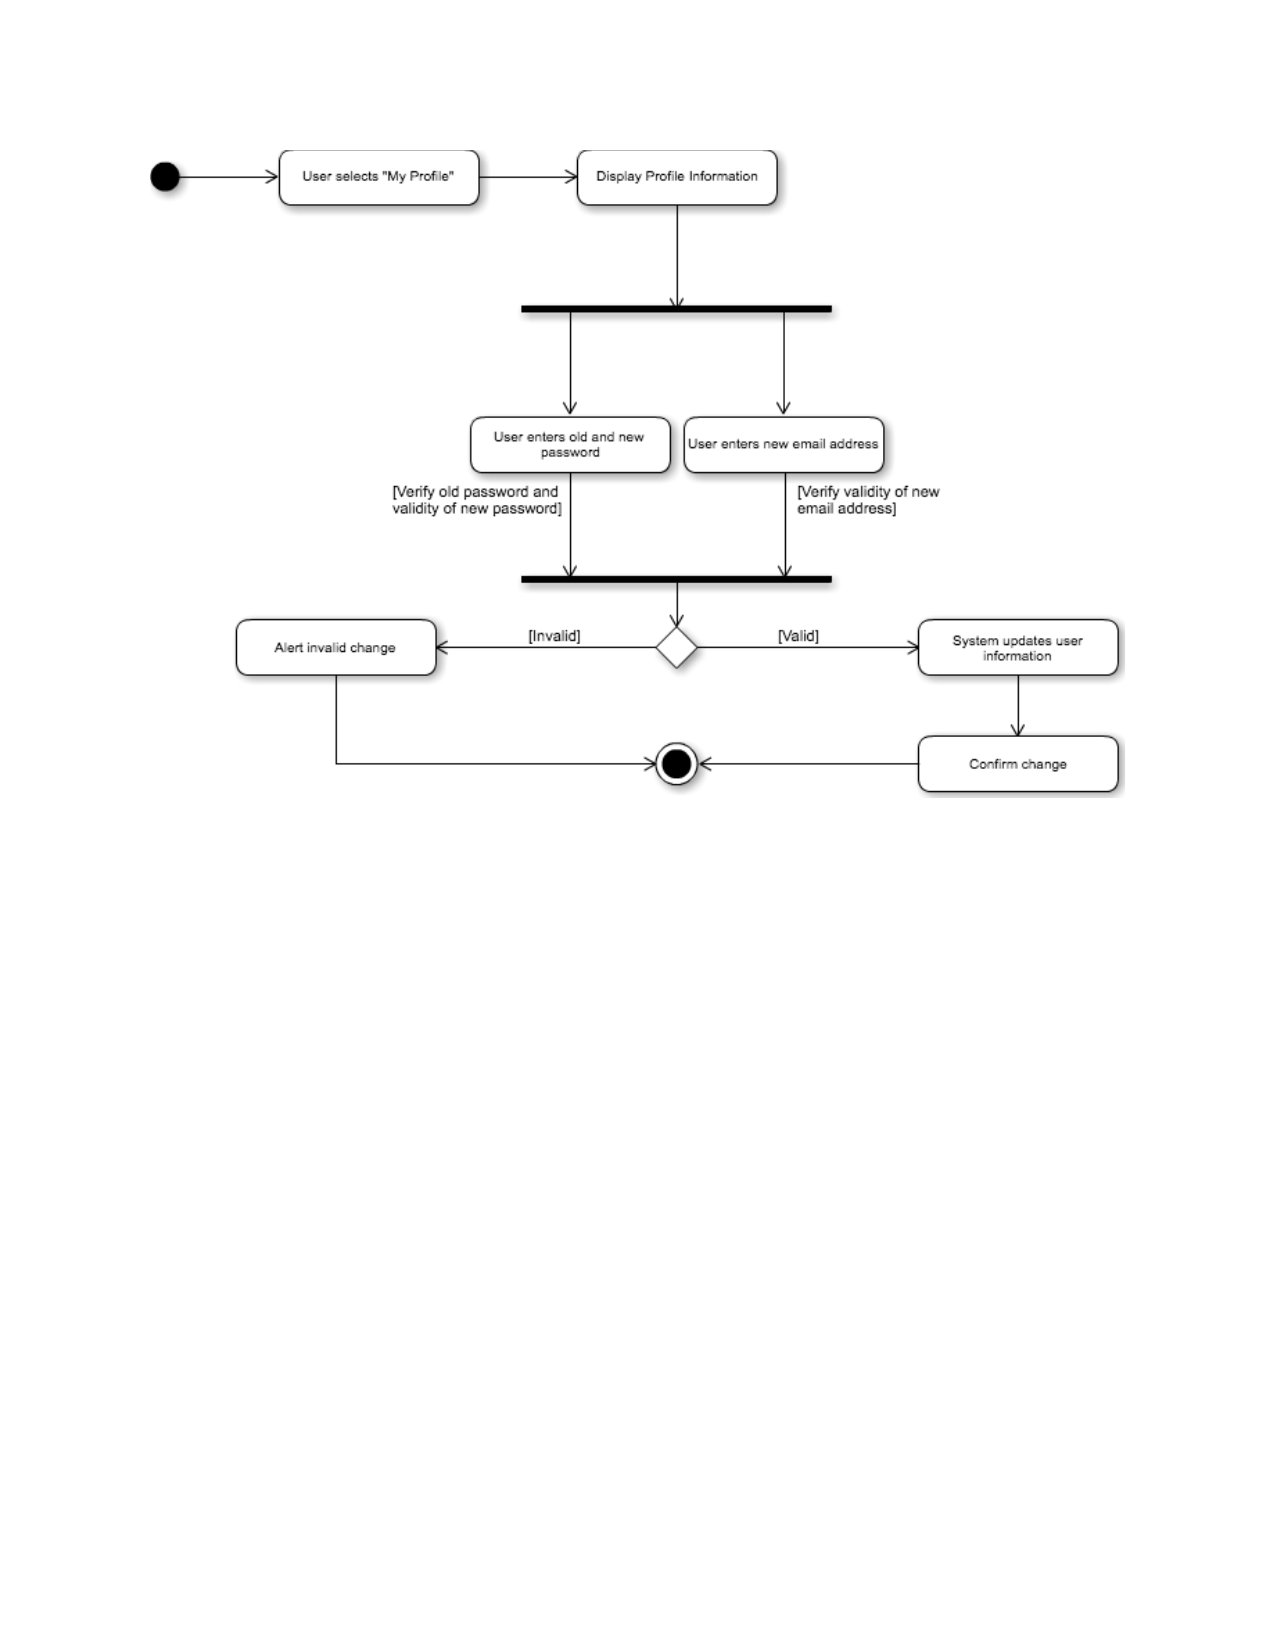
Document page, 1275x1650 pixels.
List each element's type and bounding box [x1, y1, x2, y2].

picture [150, 150, 1125, 798]
